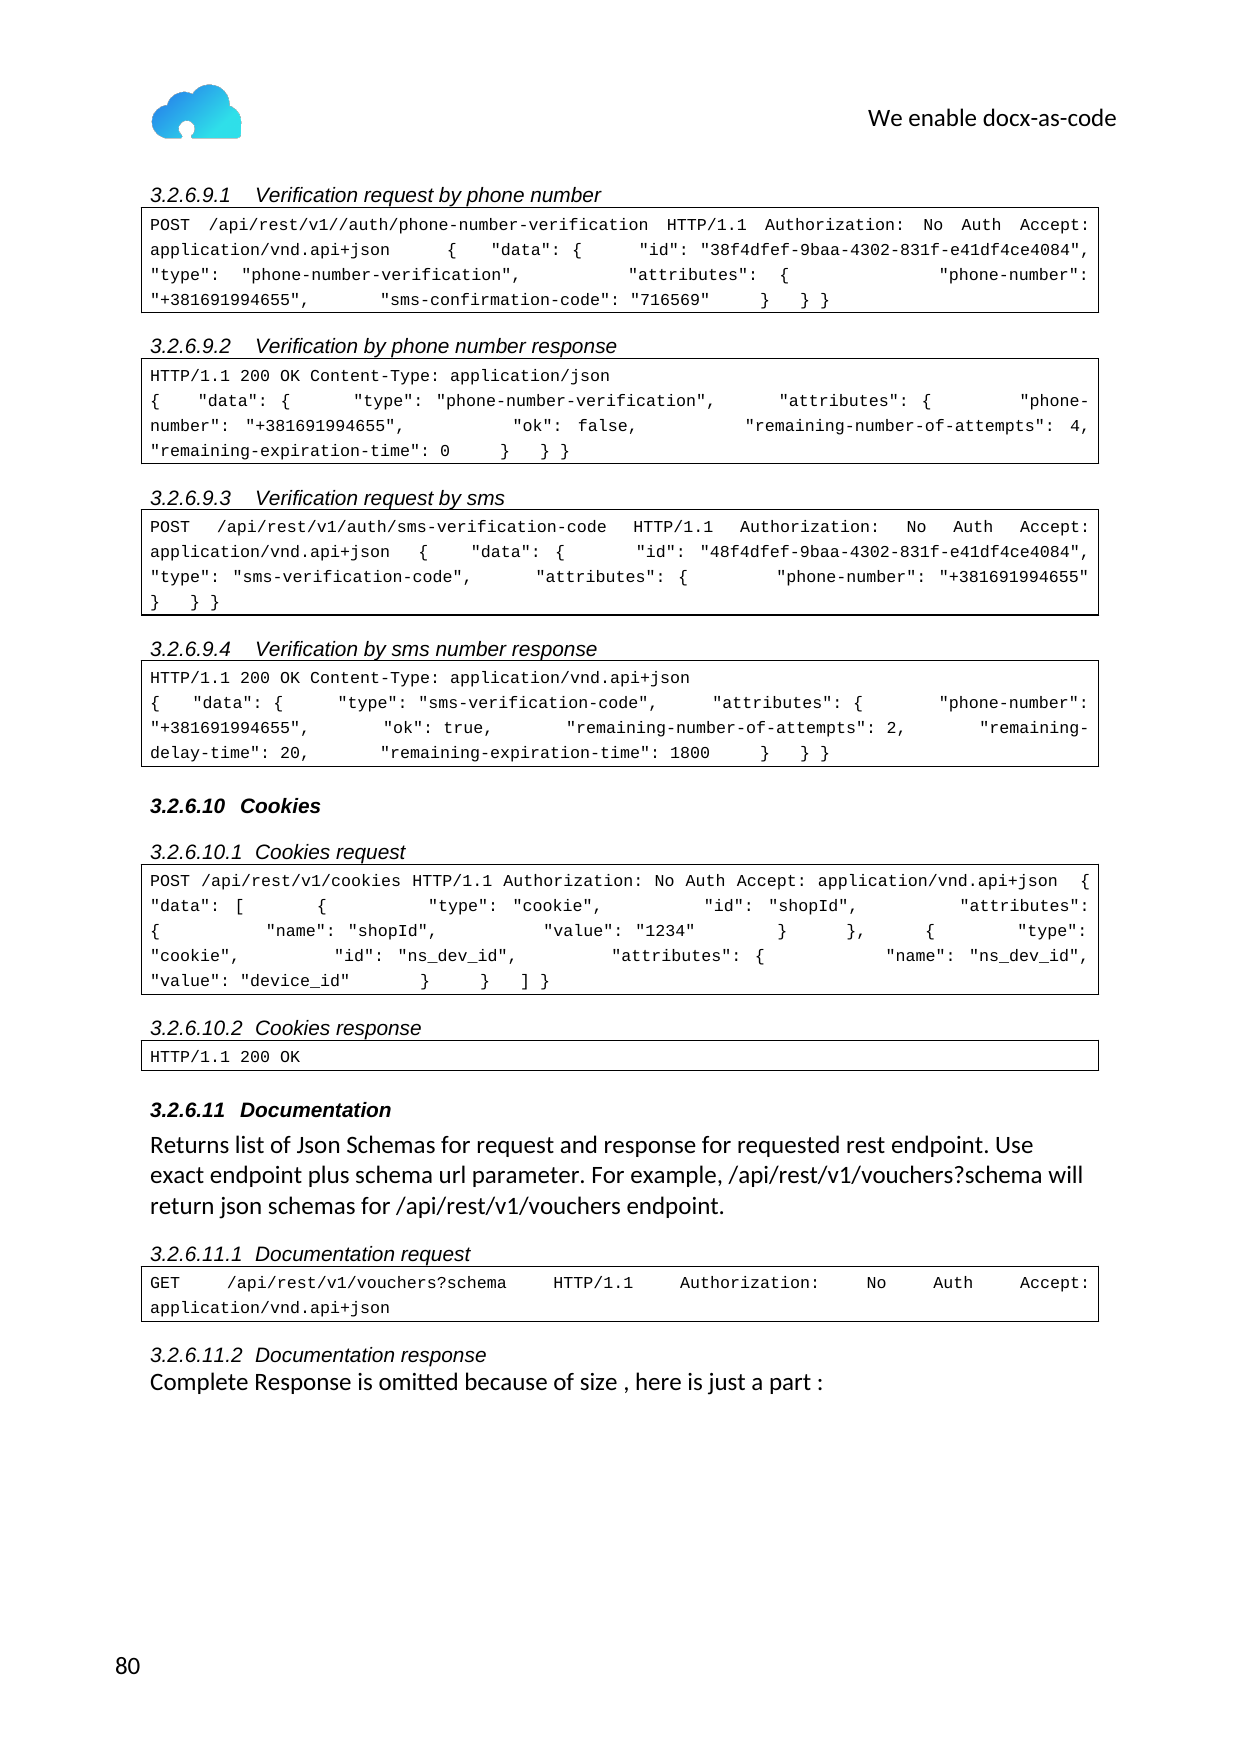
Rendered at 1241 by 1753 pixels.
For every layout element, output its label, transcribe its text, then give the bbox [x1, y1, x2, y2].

subtitle Documentation [150, 1096, 1090, 1123]
text GET /api/rest/v1/vouchers?schema HTTP/1.1 Authorization: No Auth Accept: application/vnd.api+json [142, 1267, 1098, 1321]
subtitle Documentation response [150, 1343, 1090, 1367]
text HTTP/1.1 200 OK Content-Type: application/vnd.api+json [142, 661, 1098, 685]
subtitle Verification by phone number response [150, 334, 1090, 358]
text POST /api/rest/v1//auth/phone-number-verification HTTP/1.1 Authorization: No Auth Accept: application/vnd.api+json { "data": { "id": "38f4dfef-9baa-4302-831f-e41df4ce4084", "type": "phone-number-verification", "attributes": { "phone-number": "+381691994655", "sms-confirmation-code": "716569" } } } [142, 208, 1098, 312]
subtitle Cookies [150, 792, 1090, 819]
subtitle Verification request by sms [150, 485, 1090, 509]
text HTTP/1.1 200 OK [142, 1041, 1098, 1070]
text HTTP/1.1 200 OK Content-Type: application/json [142, 359, 1098, 383]
subtitle Verification by sms number response [150, 636, 1090, 660]
subtitle Documentation request [150, 1242, 1090, 1266]
text POST /api/rest/v1/auth/sms-verification-code HTTP/1.1 Authorization: No Auth Accept: application/vnd.api+json { "data": { "id": "48f4dfef-9baa-4302-831f-e41df4ce4084", "type": "sms-verification-code", "attributes": { "phone-number": "+381691994655" } } } [142, 510, 1098, 614]
subtitle Cookies response [150, 1016, 1090, 1039]
subtitle Verification request by phone number [150, 183, 1090, 207]
text POST /api/rest/v1/cookies HTTP/1.1 Authorization: No Auth Accept: application/vnd.api+json { "data": [ { "type": "cookie", "id": "shopId", "attributes": { "name": "shopId", "value": "1234" } }, { "type": "cookie", "id": "ns_dev_id", "attributes": { "name": "ns_dev_id", "value": "device_id" } } ] } [142, 865, 1098, 994]
picture [150, 73, 243, 153]
text Complete Response is omitted because of size , here is just a part : [150, 1367, 1090, 1397]
text { "data": { "type": "phone-number-verification", "attributes": { "phone-number": "+381691994655", "ok": false, "remaining-number-of-attempts": 4, "remaining-expiration-time": 0 } } } [142, 383, 1098, 463]
text { "data": { "type": "sms-verification-code", "attributes": { "phone-number": "+381691994655", "ok": true, "remaining-number-of-attempts": 2, "remaining-delay-time": 20, "remaining-expiration-time": 1800 } } } [142, 685, 1098, 766]
text Returns list of Json Schemas for request and response for requested rest endpoint. Use exact endpoint plus schema url parameter. For example, /api/rest/v1/vouchers?schema will return json schemas for /api/rest/v1/vouchers endpoint. [150, 1129, 1090, 1221]
subtitle Cookies request [150, 839, 1090, 863]
